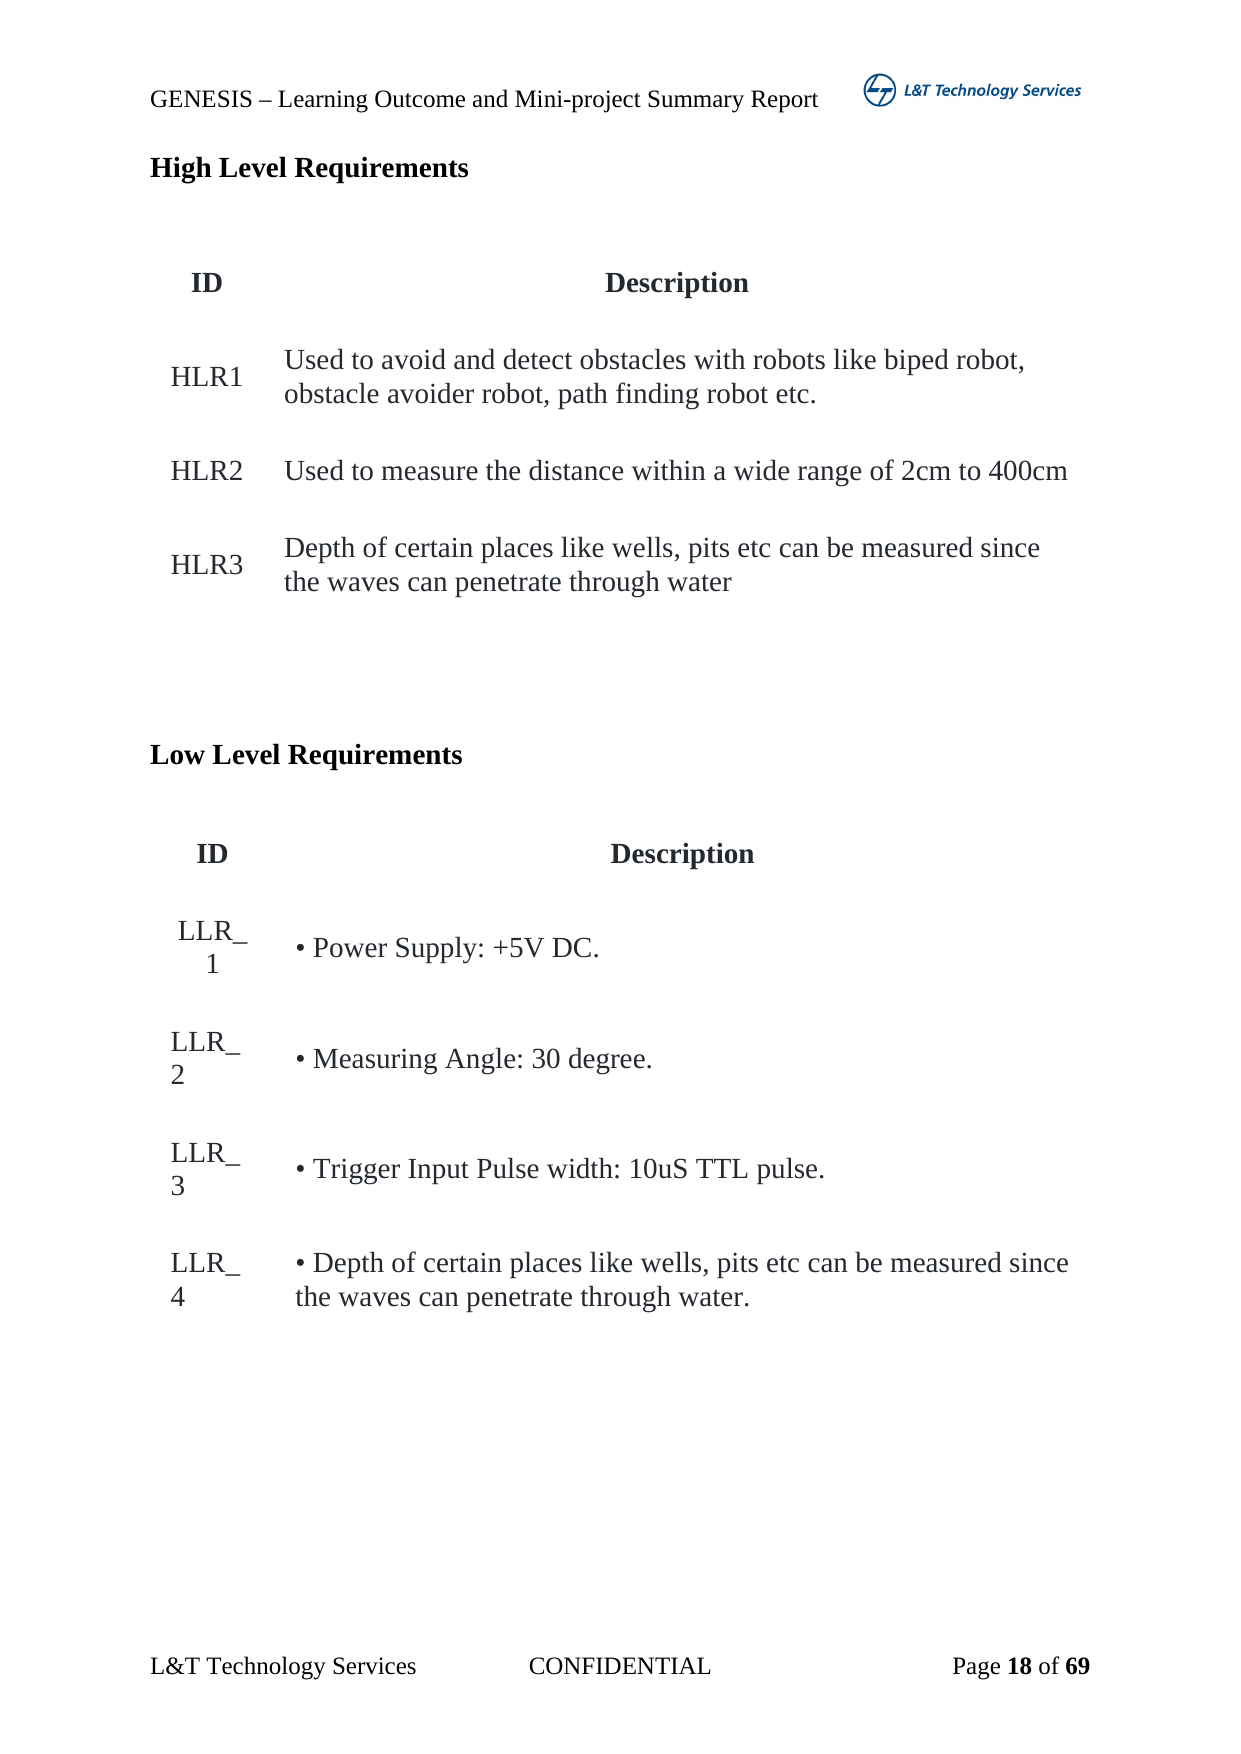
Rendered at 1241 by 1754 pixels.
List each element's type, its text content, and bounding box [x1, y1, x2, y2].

subtitle Low Level Requirements [150, 737, 1090, 771]
table_cell Used to measure the distance within a wide range of 2cm to 400cm [264, 444, 1090, 521]
table_cell LLR_4 [150, 1236, 275, 1347]
table_header ID [150, 256, 263, 333]
table_cell LLR_1 [150, 904, 275, 1014]
table_cell Depth of certain places like wells, pits etc can be measured since the waves can penetrate through water [264, 521, 1090, 632]
table_cell • Measuring Angle: 30 degree. [275, 1015, 1090, 1125]
table_cell LLR_2 [150, 1015, 275, 1125]
table_cell HLR2 [150, 444, 263, 521]
table_header Description [264, 256, 1090, 333]
table_cell LLR_3 [150, 1125, 275, 1236]
table_cell HLR3 [150, 521, 263, 632]
table_cell HLR1 [150, 333, 263, 444]
table_cell • Power Supply: +5V DC. [275, 904, 1090, 1014]
text High Level Requirements [150, 150, 1090, 183]
table_cell Used to avoid and detect obstacles with robots like biped robot, obstacle avoider robot, path finding robot etc. [264, 333, 1090, 444]
picture [862, 73, 1082, 107]
table_header Description [275, 826, 1090, 904]
table_header ID [150, 826, 275, 904]
table_cell • Trigger Input Pulse width: 10uS TTL pulse. [275, 1125, 1090, 1236]
table_cell • Depth of certain places like wells, pits etc can be measured since the waves can penetrate through water. [275, 1236, 1090, 1347]
